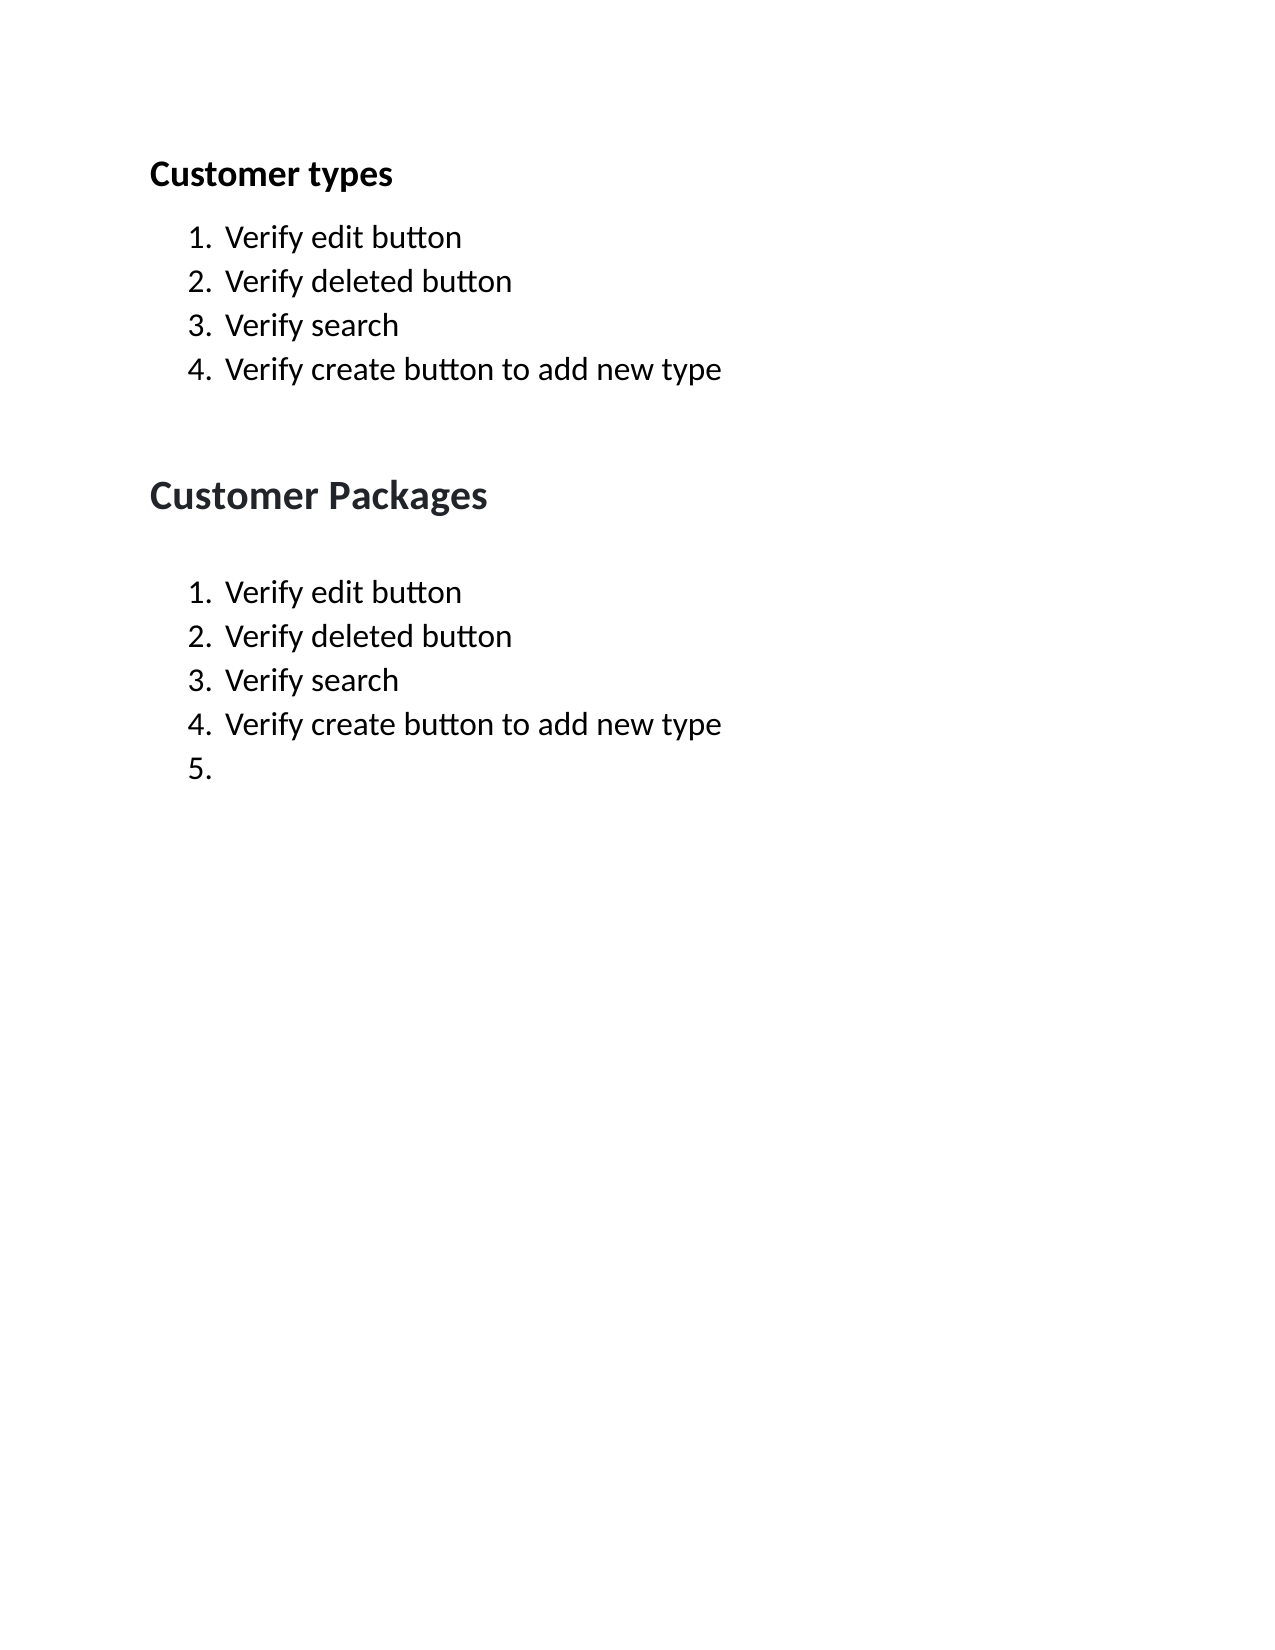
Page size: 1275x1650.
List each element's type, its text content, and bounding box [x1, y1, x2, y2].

list Verify edit button [187, 216, 1125, 257]
list Verify search [187, 304, 1125, 345]
text Customer Packages [150, 469, 1125, 520]
list Verify deleted button [187, 260, 1125, 301]
list Verify edit button [187, 571, 1125, 612]
list Verify search [187, 659, 1125, 699]
text Customer types [150, 150, 1125, 196]
list Verify create button to add new type [187, 348, 1125, 389]
list Verify create button to add new type [187, 703, 1125, 743]
list Verify deleted button [187, 615, 1125, 656]
